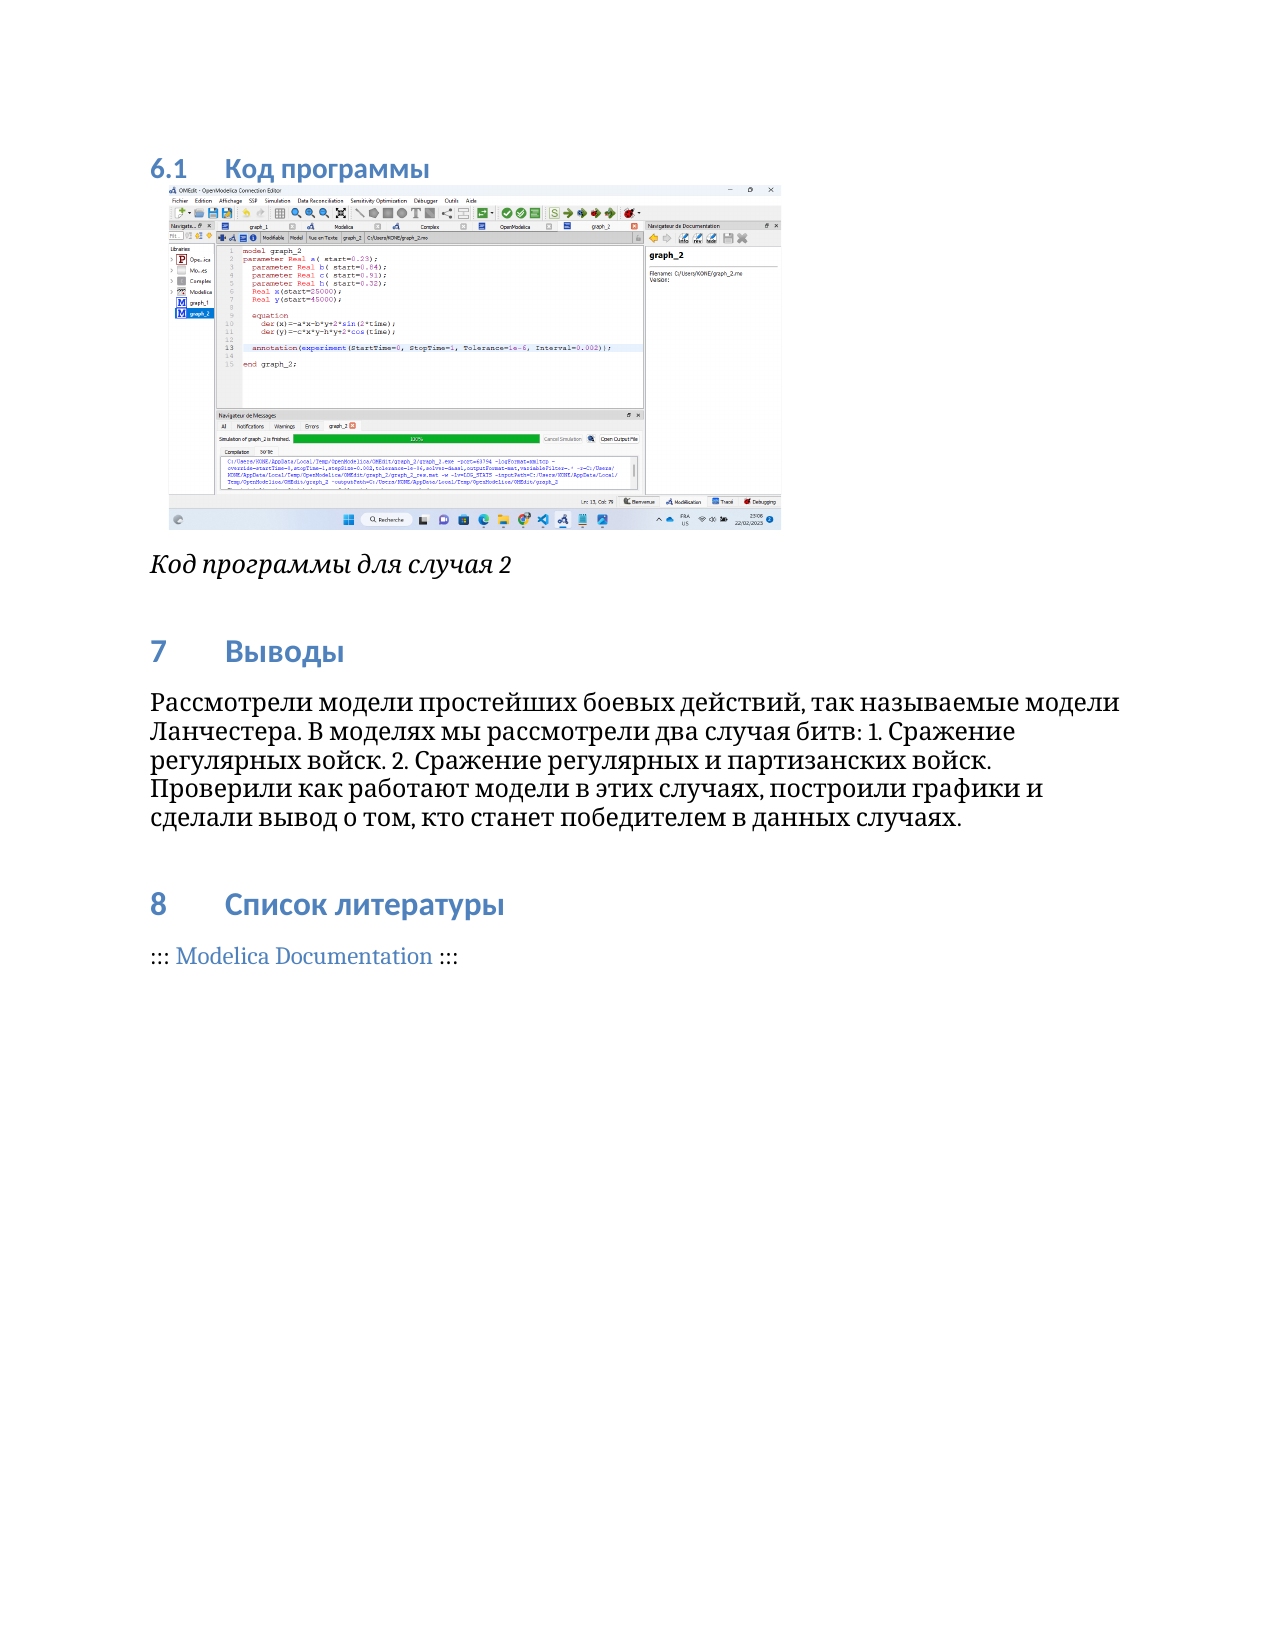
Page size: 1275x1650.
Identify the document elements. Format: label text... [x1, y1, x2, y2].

subtitle 8 Список литературы [150, 883, 1125, 923]
text Код программы для случая 2 [150, 551, 1125, 579]
subtitle 7 Выводы [150, 629, 1125, 670]
text ::: Modelica Documentation ::: [150, 942, 1125, 971]
subtitle 6.1 Код программы [150, 150, 1125, 186]
text Рассмотрели модели простейших боевых действий, так называемые модели Ланчестера. В моделях мы рассмотрели два случая битв: 1. Сражение регулярных войск. 2. Сражение регулярных и партизанских войск. Проверили как работают модели в этих случаях, построили графики и сделали вывод о том, кто станет победителем в данных случаях. [150, 689, 1125, 833]
picture [168, 185, 782, 530]
